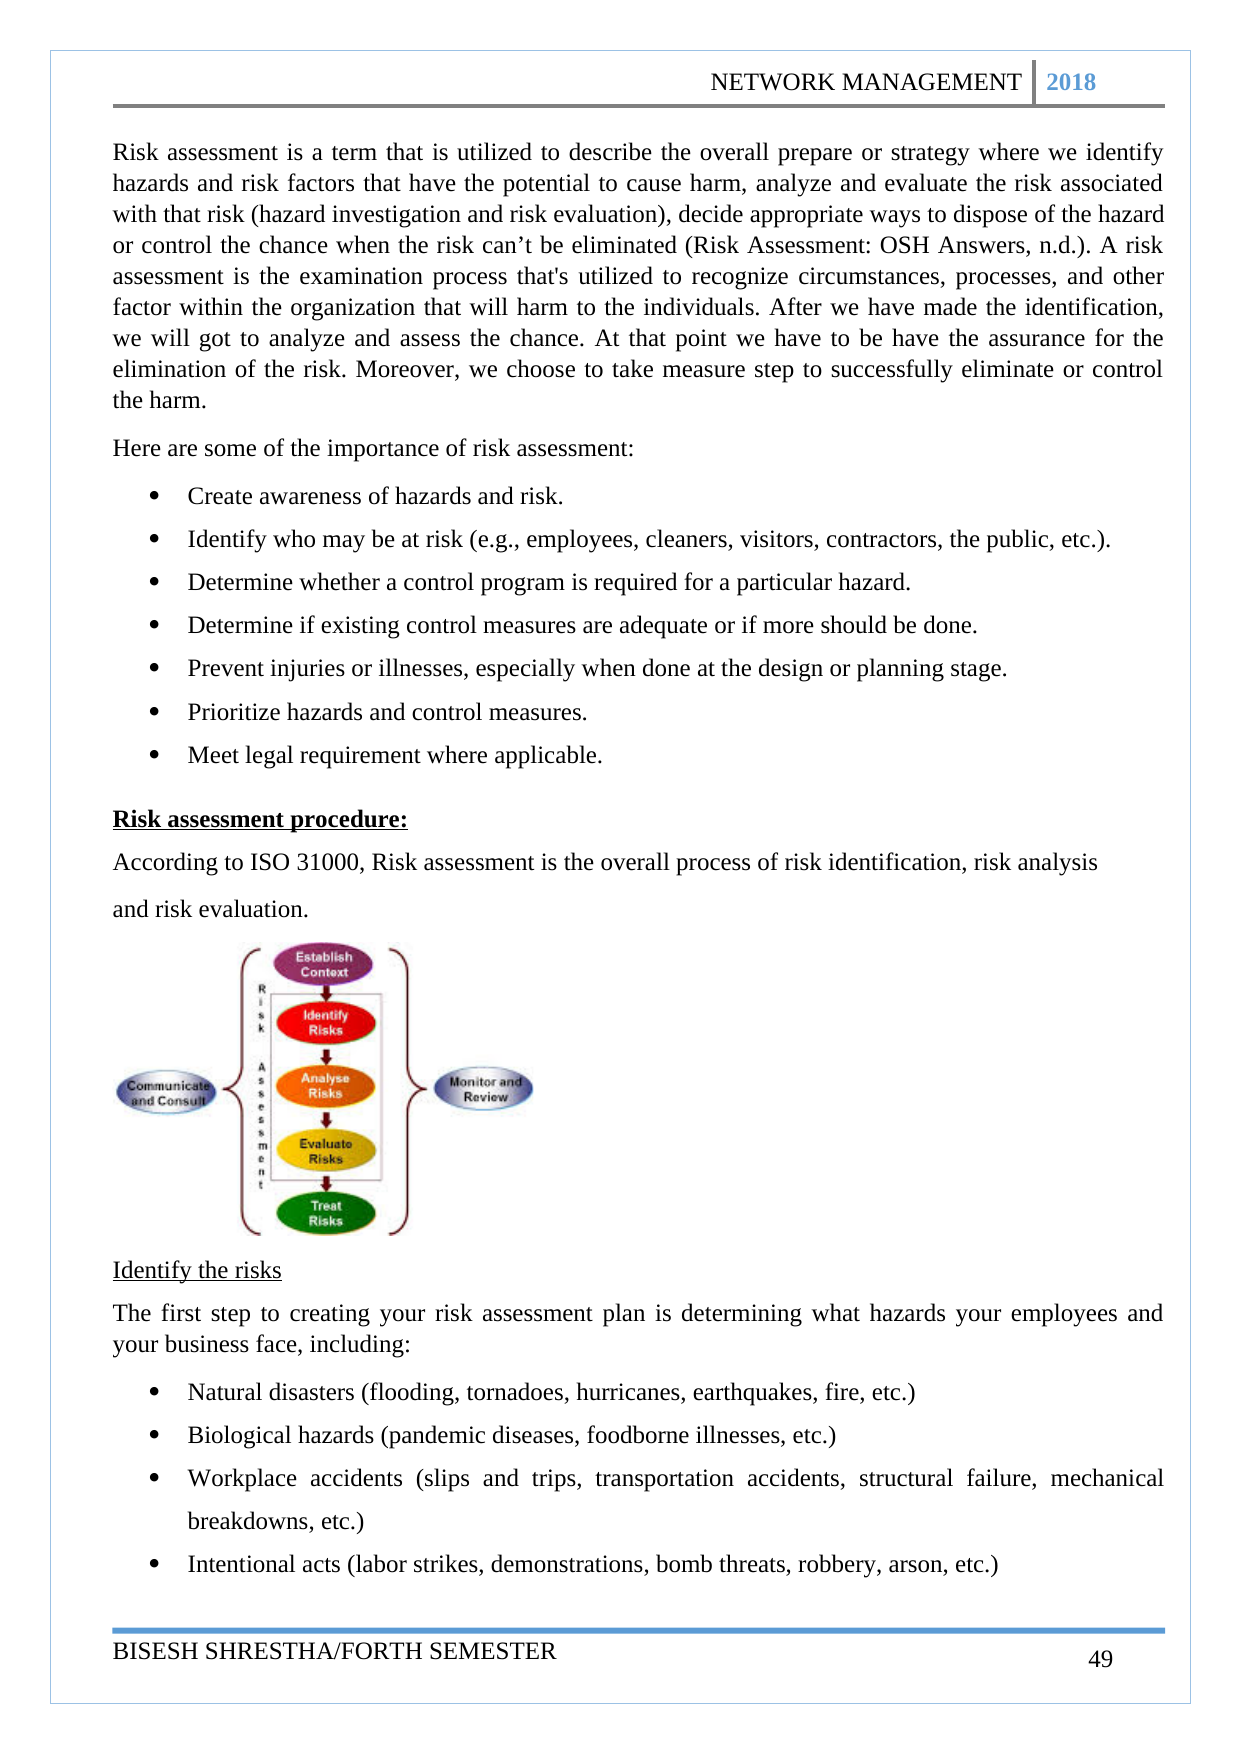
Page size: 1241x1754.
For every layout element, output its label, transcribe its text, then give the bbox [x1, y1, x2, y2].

list Natural disasters (flooding, tornadoes, hurricanes, earthquakes, fire, etc.) [150, 1377, 1165, 1405]
list Workplace accidents (slips and trips, transportation accidents, structural failure, mechanical breakdowns, etc.) [150, 1463, 1165, 1535]
list Prevent injuries or illnesses, especially when done at the design or planning stage. [150, 653, 1165, 682]
list Intentional acts (labor strikes, demonstrations, bomb threats, robbery, arson, etc.) [150, 1549, 1165, 1578]
list Biological hazards (pandemic diseases, foodborne illnesses, etc.) [150, 1420, 1165, 1448]
subtitle Identify the risks [112, 1255, 1165, 1283]
list Meet legal requirement where applicable. [150, 740, 1165, 768]
text The first step to creating your risk assessment plan is determining what hazards your employees and your business face, including: [112, 1298, 1165, 1358]
subtitle Risk assessment procedure: [112, 804, 1165, 832]
picture [112, 942, 534, 1236]
list Create awareness of hazards and risk. [150, 481, 1165, 510]
list Determine whether a control program is required for a particular hazard. [150, 567, 1165, 596]
list Prioritize hazards and control measures. [150, 697, 1165, 725]
text Here are some of the importance of risk assessment: [112, 433, 1165, 462]
list Identify who may be at risk (e.g., employees, cleaners, visitors, contractors, the public, etc.). [150, 524, 1165, 553]
text According to ISO 31000, Risk assessment is the overall process of risk identification, risk analysis [112, 847, 1165, 876]
list Determine if existing control measures are adequate or if more should be done. [150, 610, 1165, 639]
text Risk assessment is a term that is utilized to describe the overall prepare or strategy where we identify hazards and risk factors that have the potential to cause harm, analyze and evaluate the risk associated with that risk (hazard investigation and risk evaluation), decide appropriate ways to dispose of the hazard or control the chance when the risk can’t be eliminated (Risk Assessment: OSH Answers, n.d.). A risk assessment is the examination process that's utilized to recognize circumstances, processes, and other factor within the organization that will harm to the individuals. After we have made the identification, we will got to analyze and assess the chance. At that point we have to be have the assurance for the elimination of the risk. Moreover, we choose to take measure step to successfully eliminate or control the harm. [112, 137, 1165, 414]
text and risk evaluation. [112, 894, 1165, 923]
